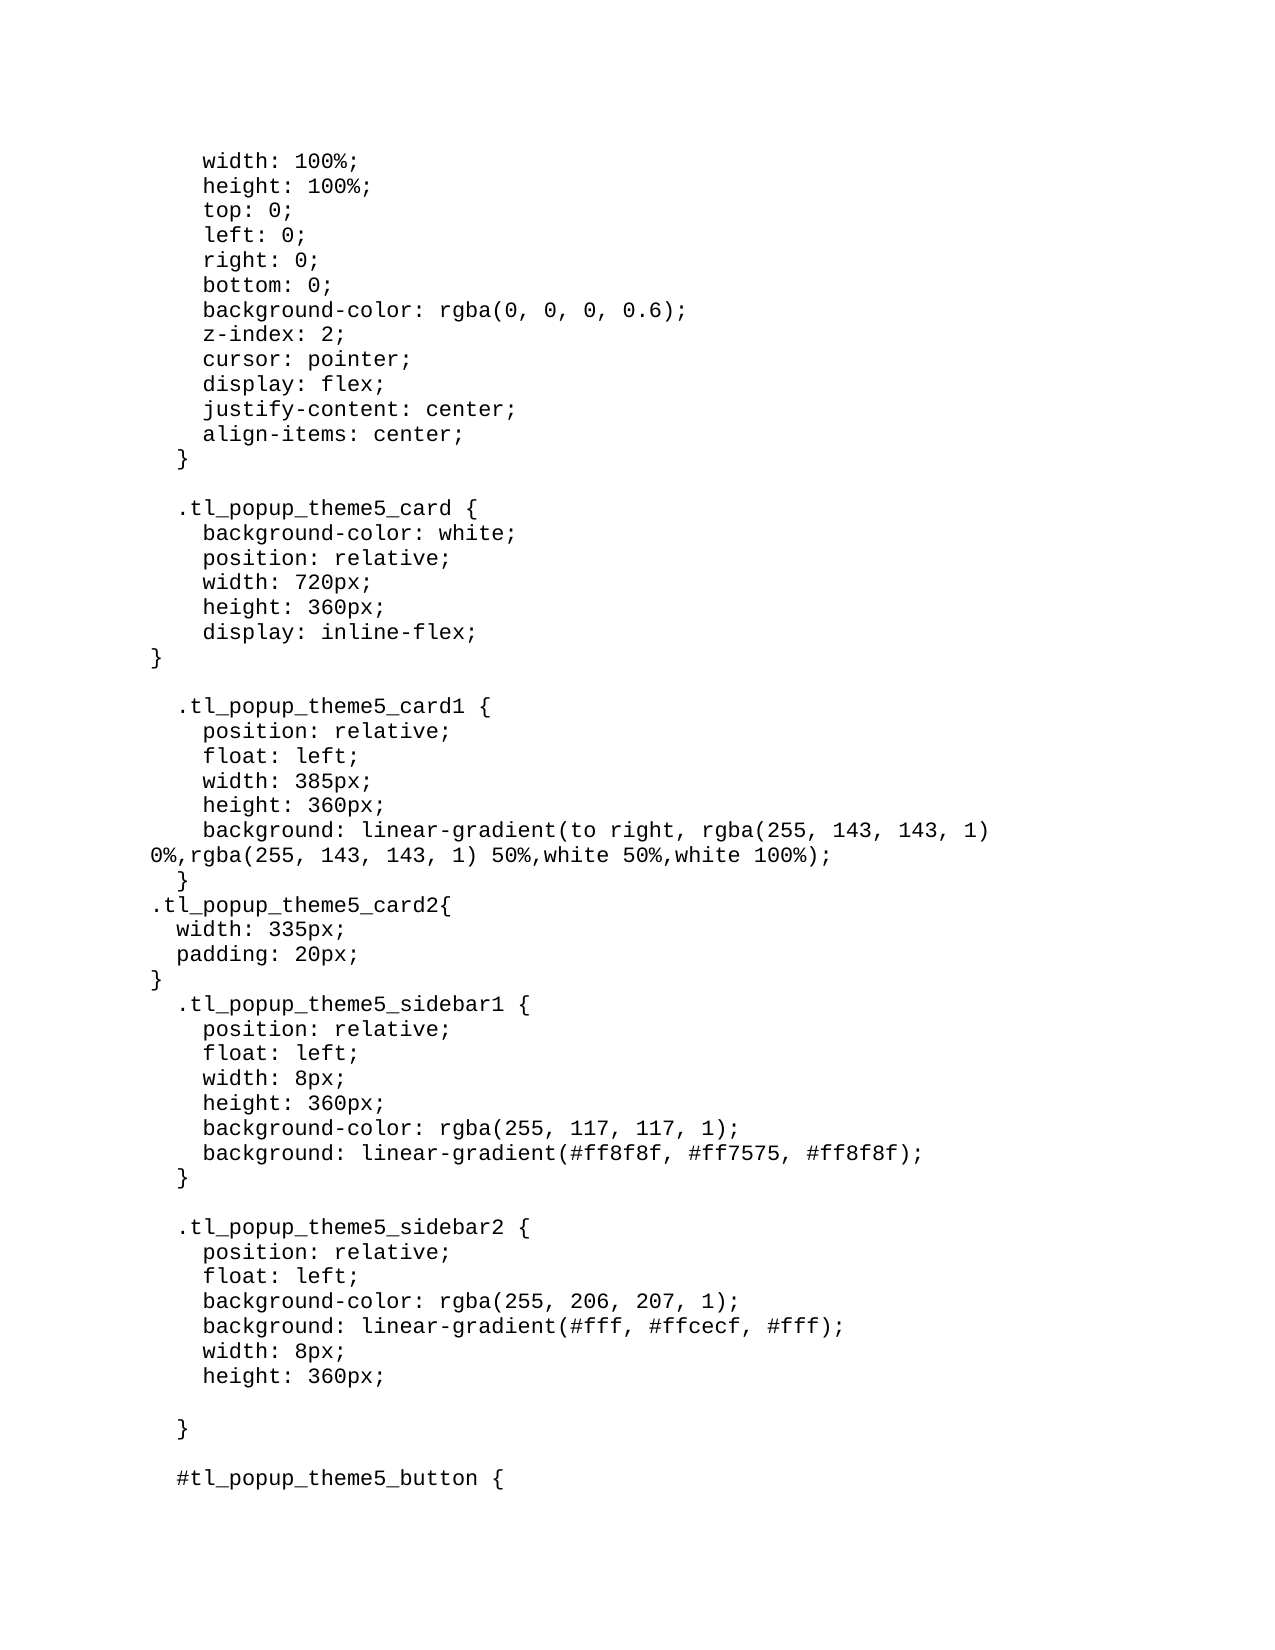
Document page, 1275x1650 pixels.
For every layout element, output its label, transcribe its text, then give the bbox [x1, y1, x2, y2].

text width: 100%; [150, 150, 1125, 175]
text width: 8px; [150, 1340, 1125, 1365]
text } [150, 646, 1125, 671]
text bottom: 0; [150, 274, 1125, 299]
text position: relative; [150, 547, 1125, 571]
text width: 335px; [150, 918, 1125, 943]
text width: 385px; [150, 770, 1125, 794]
text background-color: rgba(0, 0, 0, 0.6); [150, 299, 1125, 323]
text display: flex; [150, 373, 1125, 398]
text top: 0; [150, 199, 1125, 224]
text float: left; [150, 1042, 1125, 1067]
text z-index: 2; [150, 323, 1125, 348]
text background: linear-gradient(#fff, #ffcecf, #fff); [150, 1315, 1125, 1340]
text height: 360px; [150, 794, 1125, 819]
text width: 720px; [150, 571, 1125, 596]
text .tl_popup_theme5_card2{ [150, 894, 1125, 918]
text padding: 20px; [150, 943, 1125, 968]
text #tl_popup_theme5_button { [150, 1467, 1125, 1492]
text float: left; [150, 1266, 1125, 1290]
text .tl_popup_theme5_card1 { [150, 695, 1125, 720]
text background-color: rgba(255, 206, 207, 1); [150, 1290, 1125, 1315]
text background: linear-gradient(#ff8f8f, #ff7575, #ff8f8f); [150, 1142, 1125, 1166]
text align-items: center; [150, 423, 1125, 447]
text cursor: pointer; [150, 348, 1125, 373]
text position: relative; [150, 1018, 1125, 1042]
text } [150, 1418, 1125, 1442]
text height: 360px; [150, 1365, 1125, 1389]
text .tl_popup_theme5_card { [150, 497, 1125, 522]
text } [150, 1166, 1125, 1191]
text } [150, 968, 1125, 993]
text float: left; [150, 745, 1125, 770]
text position: relative; [150, 720, 1125, 745]
text justify-content: center; [150, 398, 1125, 423]
text height: 100%; [150, 175, 1125, 199]
text height: 360px; [150, 596, 1125, 621]
text .tl_popup_theme5_sidebar2 { [150, 1216, 1125, 1241]
text background-color: white; [150, 522, 1125, 547]
text background-color: rgba(255, 117, 117, 1); [150, 1117, 1125, 1142]
text background: linear-gradient(to right, rgba(255, 143, 143, 1) 0%,rgba(255, 143, 143, 1) 50%,white 50%,white 100%); [150, 819, 1125, 869]
text position: relative; [150, 1241, 1125, 1266]
text height: 360px; [150, 1092, 1125, 1117]
text .tl_popup_theme5_sidebar1 { [150, 993, 1125, 1018]
text } [150, 869, 1125, 894]
text } [150, 447, 1125, 472]
text width: 8px; [150, 1067, 1125, 1092]
text right: 0; [150, 249, 1125, 274]
text left: 0; [150, 224, 1125, 249]
text display: inline-flex; [150, 621, 1125, 646]
